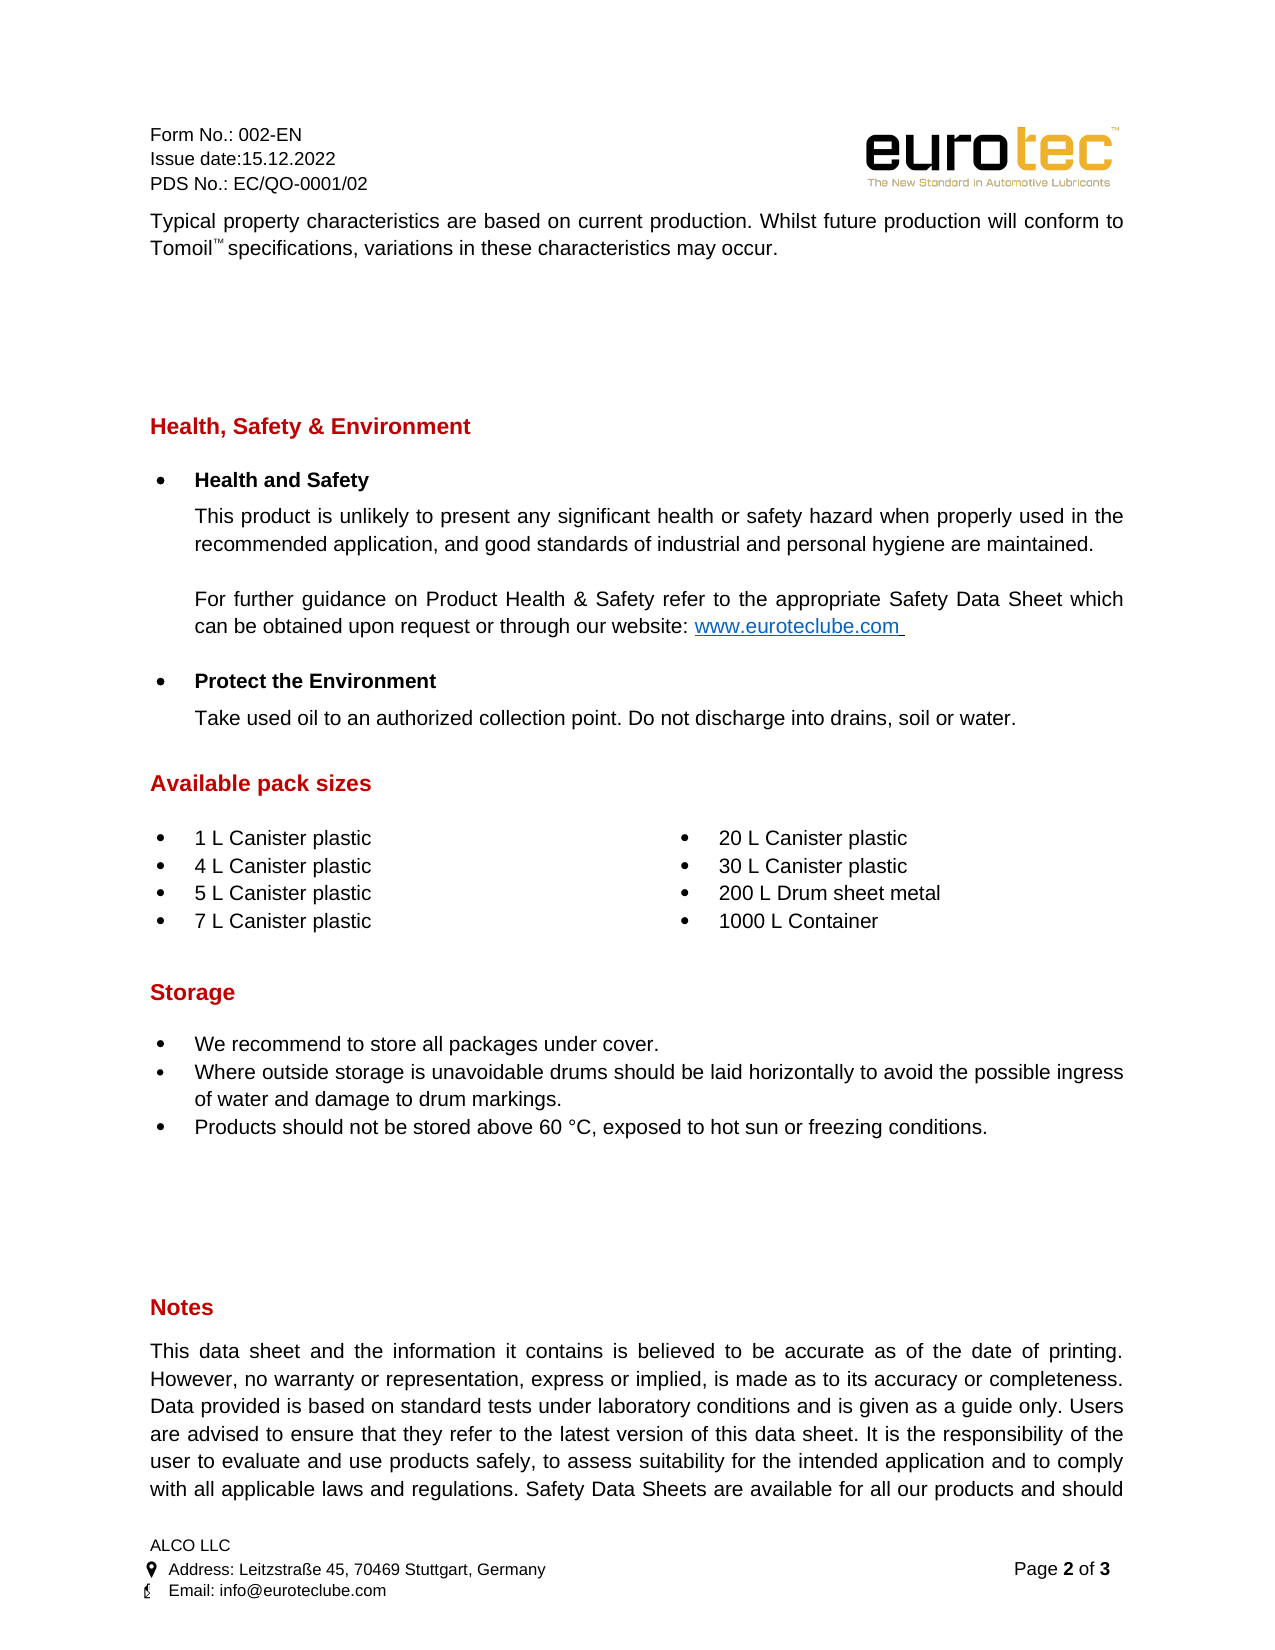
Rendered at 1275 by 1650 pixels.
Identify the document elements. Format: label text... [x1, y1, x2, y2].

picture [141, 1558, 163, 1599]
text Health, Safety & Environment [150, 413, 1125, 439]
list 20 L Canister plastic [681, 826, 1125, 850]
list Protect the Environment [157, 669, 1125, 693]
list Health and Safety [157, 468, 1125, 492]
text Typical property characteristics are based on current production. Whilst future production will conform to Tomoil™ specifications, variations in these characteristics may occur. [150, 209, 1125, 260]
list We recommend to store all packages under cover. [157, 1032, 1125, 1056]
list 4 L Canister plastic [157, 853, 601, 878]
picture [859, 73, 1125, 209]
list 1 L Canister plastic [157, 826, 601, 850]
list 5 L Canister plastic [157, 881, 601, 905]
text Notes [150, 1294, 1125, 1321]
text This product is unlikely to present any significant health or safety hazard when properly used in the recommended application, and good standards of industrial and personal hygiene are maintained. [194, 504, 1125, 556]
list Products should not be stored above 60 °C, exposed to hot sun or freezing conditions. [157, 1115, 1125, 1139]
text Storage [150, 979, 1125, 1006]
list 1000 L Container [681, 909, 1125, 933]
list 7 L Canister plastic [157, 909, 601, 933]
text For further guidance on Product Health & Safety refer to the appropriate Safety Data Sheet which can be obtained upon request or through our website: www.euroteclube.com [194, 587, 1125, 638]
list Take used oil to an authorized collection point. Do not discharge into drains, soil or water. [194, 705, 1125, 729]
list 200 L Drum sheet metal [681, 881, 1125, 905]
text Available pack sizes [150, 770, 1125, 797]
list 30 L Canister plastic [681, 853, 1125, 878]
list Where outside storage is unavoidable drums should be laid horizontally to avoid the possible ingress of water and damage to drum markings. [157, 1060, 1125, 1111]
